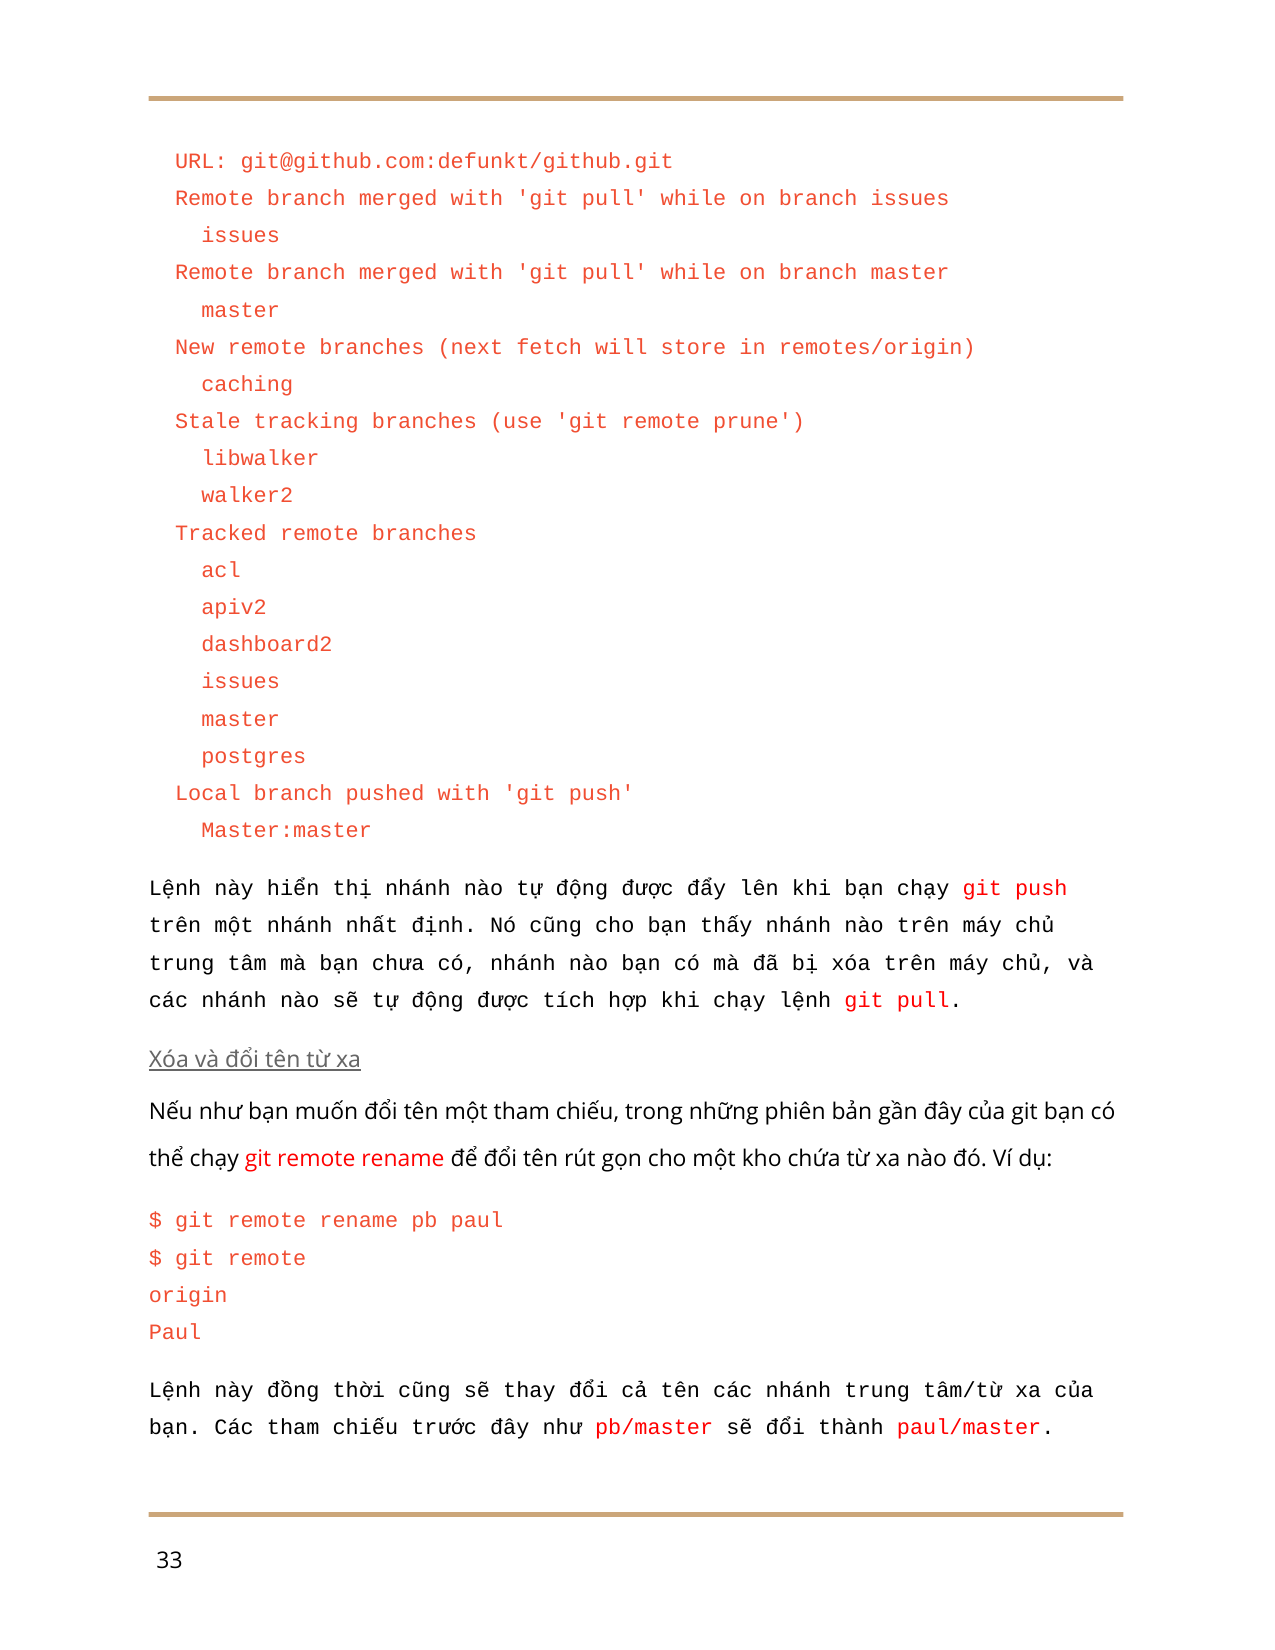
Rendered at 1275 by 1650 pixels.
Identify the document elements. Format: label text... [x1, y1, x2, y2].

text $ git remote rename pb paul $ git remote origin Paul [148, 1209, 1125, 1346]
text Lệnh này đồng thời cũng sẽ thay đổi cả tên các nhánh trung tâm/từ xa của bạn. Các tham chiếu trước đây như pb/master sẽ đổi thành paul/master. [148, 1379, 1125, 1441]
picture [148, 1512, 1124, 1517]
subtitle Xóa và đổi tên từ xa [148, 1043, 1125, 1074]
picture [148, 96, 1124, 101]
text Nếu như bạn muốn đổi tên một tham chiếu, trong những phiên bản gần đây của git bạn có thể chạy git remote rename để đổi tên rút gọn cho một kho chứa từ xa nào đó. Ví dụ: [148, 1095, 1125, 1173]
text Lệnh này hiển thị nhánh nào tự động được đẩy lên khi bạn chạy git push trên một nhánh nhất định. Nó cũng cho bạn thấy nhánh nào trên máy chủ trung tâm mà bạn chưa có, nhánh nào bạn có mà đã bị xóa trên máy chủ, và các nhánh nào sẽ tự động được tích hợp khi chạy lệnh git pull. [148, 877, 1125, 1014]
